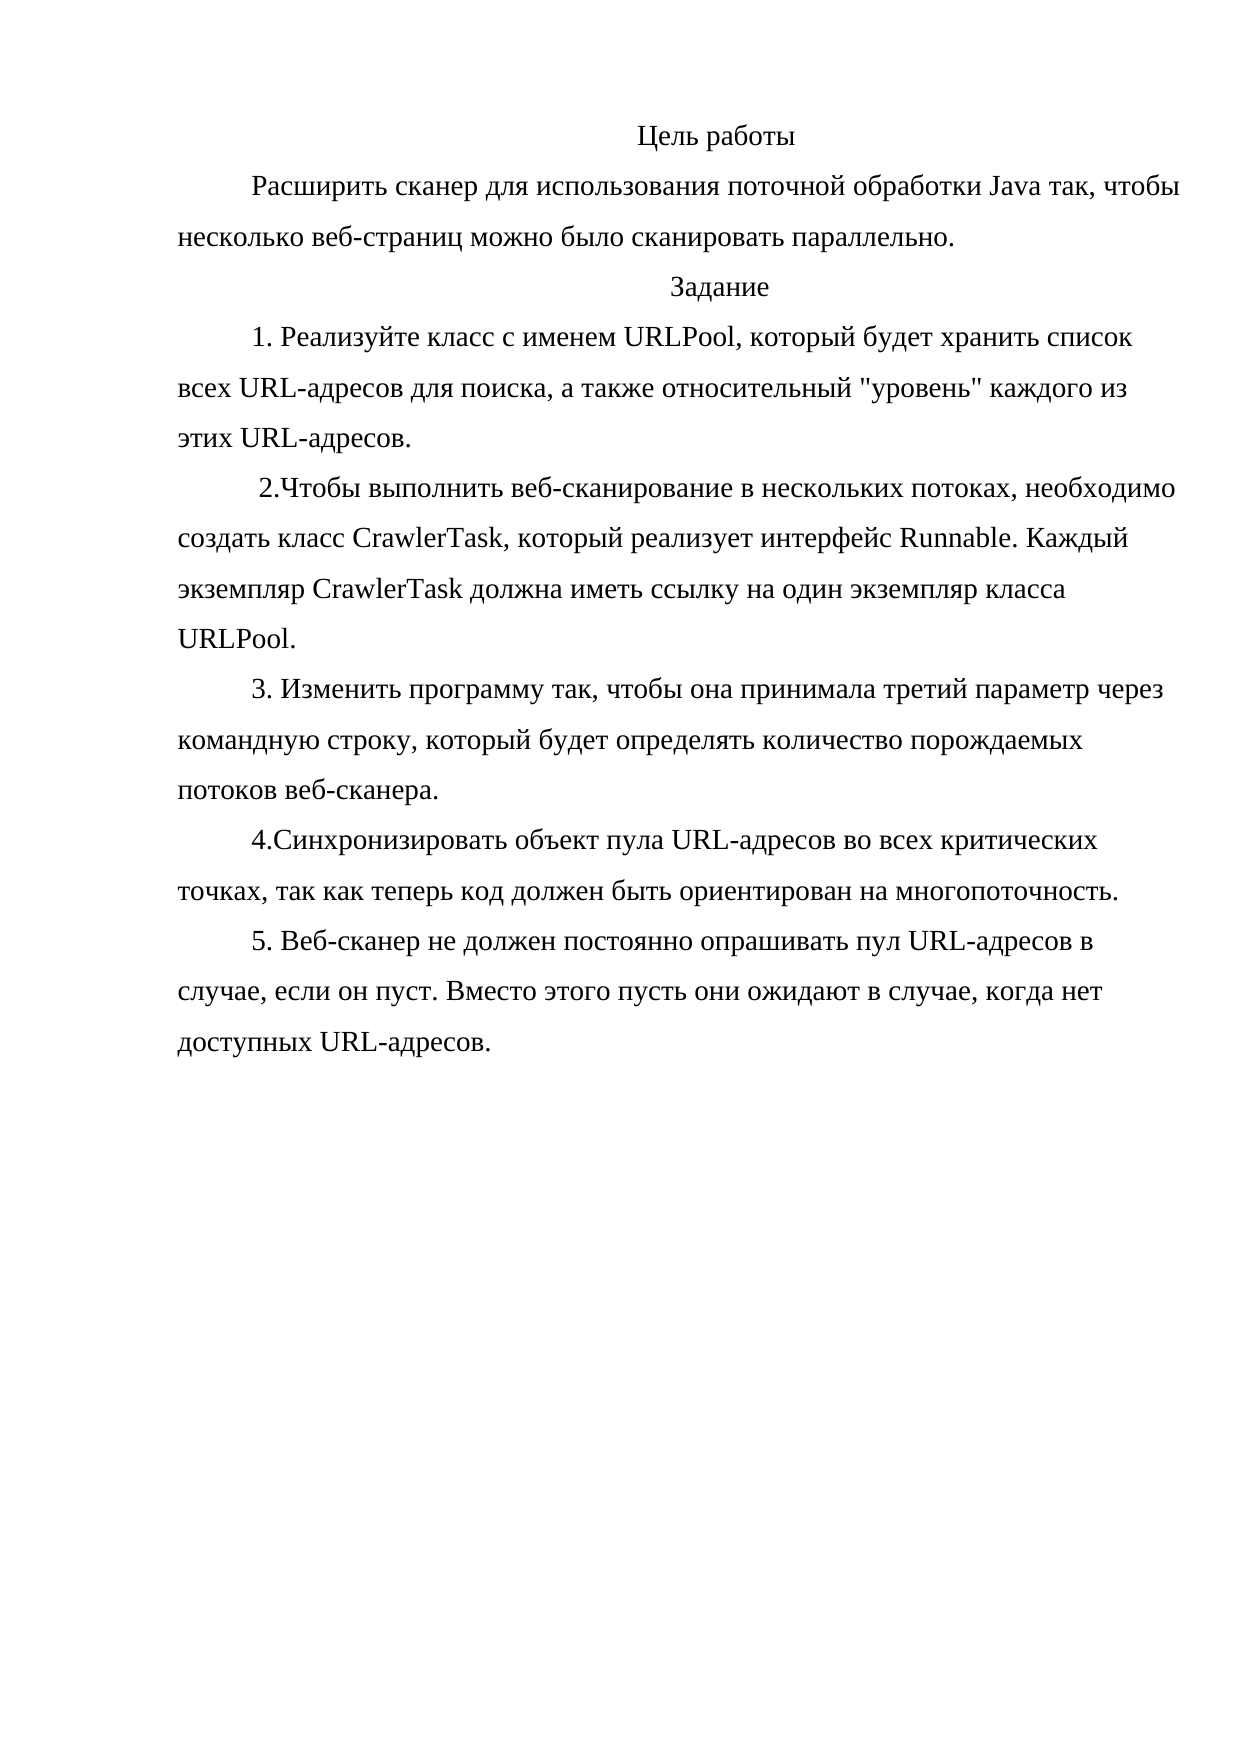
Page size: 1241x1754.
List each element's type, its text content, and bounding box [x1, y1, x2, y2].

text 3. Изменить программу так, чтобы она принимала третий параметр через командную строку, который будет определять количество порождаемых потоков веб-сканера. [177, 672, 1181, 806]
text 5. Веб-сканер не должен постоянно опрашивать пул URL-адресов в случае, если он пуст. Вместо этого пусть они ожидают в случае, когда нет доступных URL-адресов. [177, 923, 1181, 1057]
text 1. Реализуйте класс с именем URLPool, который будет хранить список всех URL-адресов для поиска, а также относительный "уровень" каждого из этих URL-адресов. [177, 319, 1181, 453]
text Расширить сканер для использования поточной обработки Java так, чтобы несколько веб-страниц можно было сканировать параллельно. [177, 168, 1181, 252]
text Цель работы [177, 118, 1181, 152]
text 4.Синхронизировать объект пула URL-адресов во всех критических точках, так как теперь код должен быть ориентирован на многопоточность. [177, 822, 1181, 906]
text Задание [177, 269, 1181, 303]
text 2.Чтобы выполнить веб-сканирование в нескольких потоках, необходимо создать класс CrawlerTask, который реализует интерфейс Runnable. Каждый экземпляр CrawlerTask должна иметь ссылку на один экземпляр класса URLPool. [177, 470, 1181, 655]
